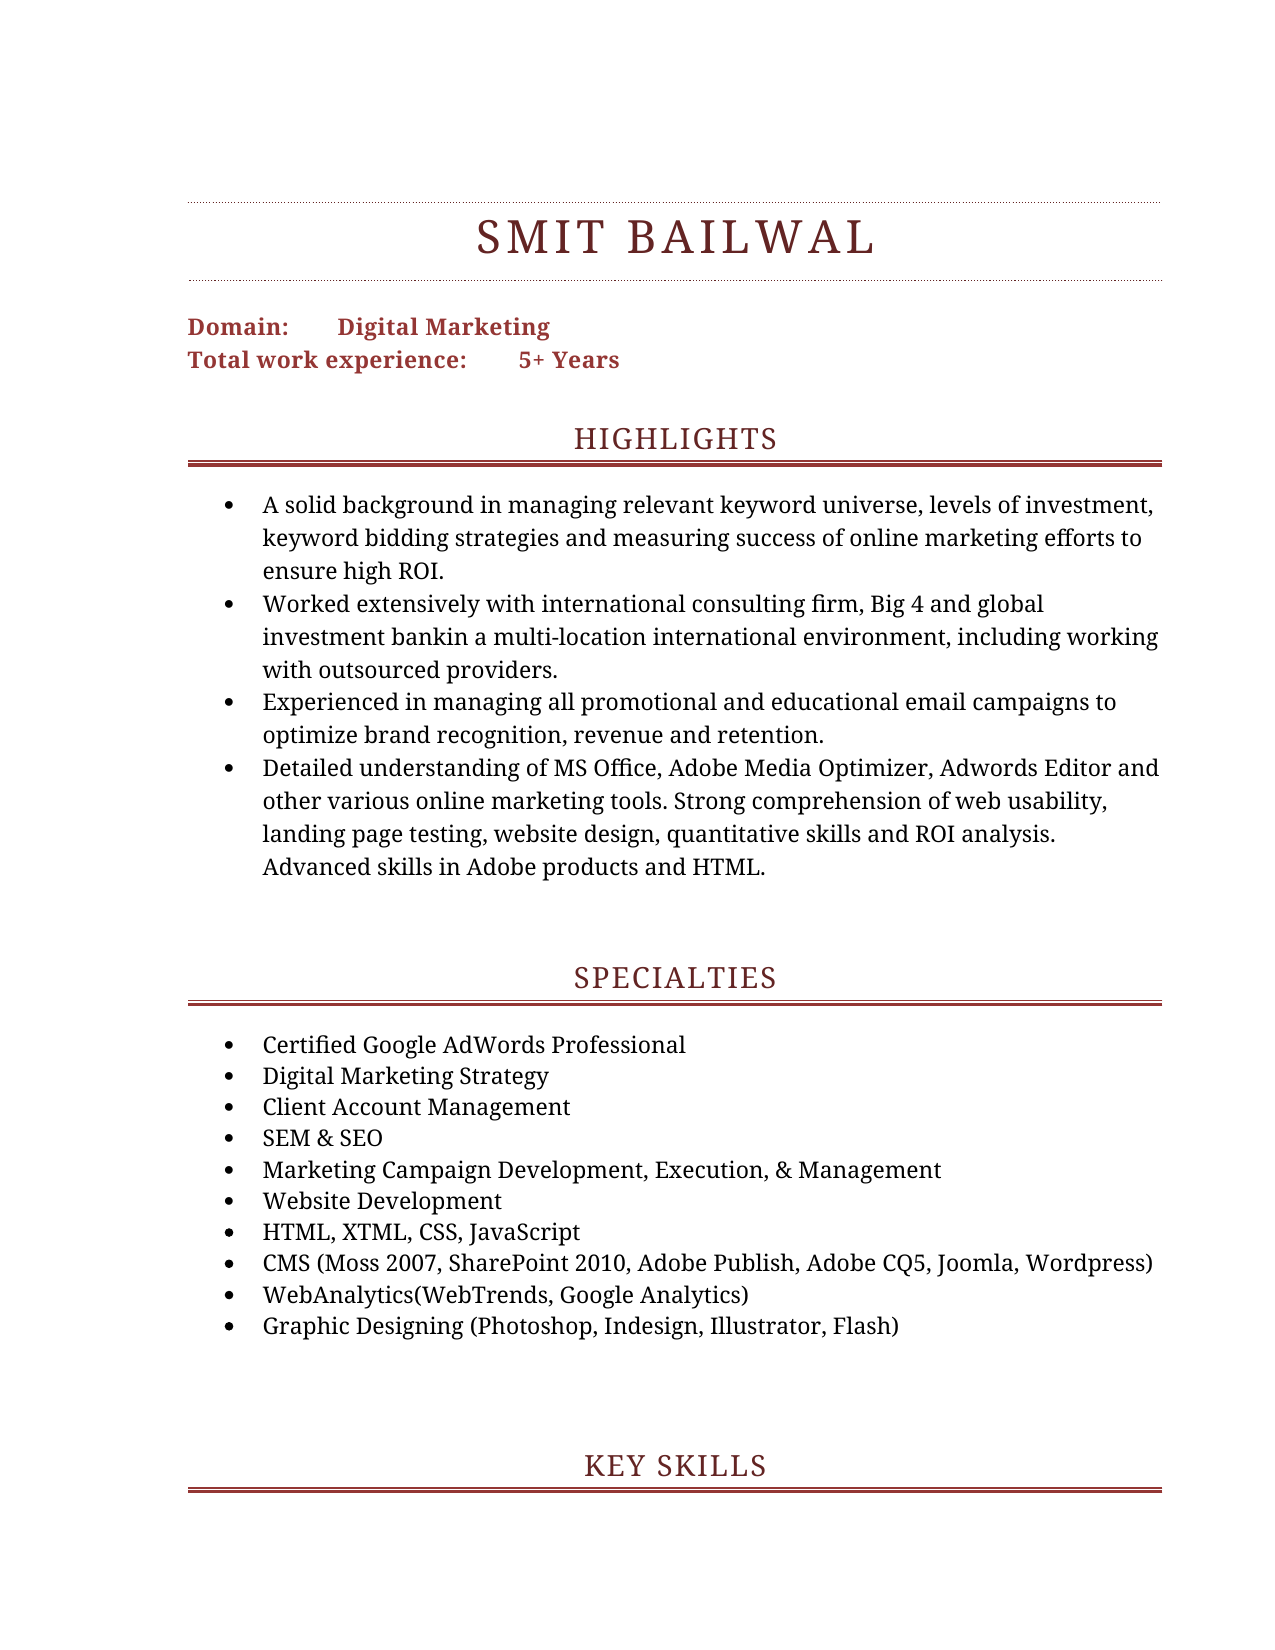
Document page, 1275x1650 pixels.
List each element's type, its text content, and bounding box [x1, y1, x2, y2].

list Website Development [225, 1185, 1162, 1216]
subtitle KEY Skills [187, 1445, 1162, 1493]
list Certified Google AdWords Professional [225, 1028, 1162, 1060]
subtitle Specialties [187, 958, 1162, 1006]
list Experienced in managing all promotional and educational email campaigns to optimize brand recognition, revenue and retention. [225, 686, 1162, 750]
list Detailed understanding of MS Office, Adobe Media Optimizer, Adwords Editor and other various online marketing tools. Strong comprehension of web usability, landing page testing, website design, quantitative skills and ROI analysis. Advanced skills in Adobe products and HTML. [225, 752, 1162, 914]
subtitle Highlights [187, 419, 1162, 467]
list Client Account Management [225, 1091, 1162, 1122]
list Worked extensively with international consulting firm, Big 4 and global investment bankin a multi-location international environment, including working with outsourced providers. [225, 588, 1162, 685]
list Graphic Designing (Photoshop, Indesign, Illustrator, Flash) [225, 1310, 1162, 1341]
list A solid background in managing relevant keyword universe, levels of investment, keyword bidding strategies and measuring success of online marketing efforts to ensure high ROI. [225, 489, 1162, 586]
list HTML, XTML, CSS, JavaScript [225, 1216, 1162, 1247]
list SEM & SEO [225, 1122, 1162, 1153]
list Digital Marketing Strategy [225, 1060, 1162, 1091]
list WebAnalytics(WebTrends, Google Analytics) [225, 1278, 1162, 1310]
list Marketing Campaign Development, Execution, & Management [225, 1153, 1162, 1185]
title Smit Bailwal [187, 202, 1162, 280]
list CMS (Moss 2007, SharePoint 2010, Adobe Publish, Adobe CQ5, Joomla, Wordpress) [225, 1247, 1162, 1278]
text Domain: Digital Marketing Total work experience: 5+ Years [187, 311, 1162, 375]
